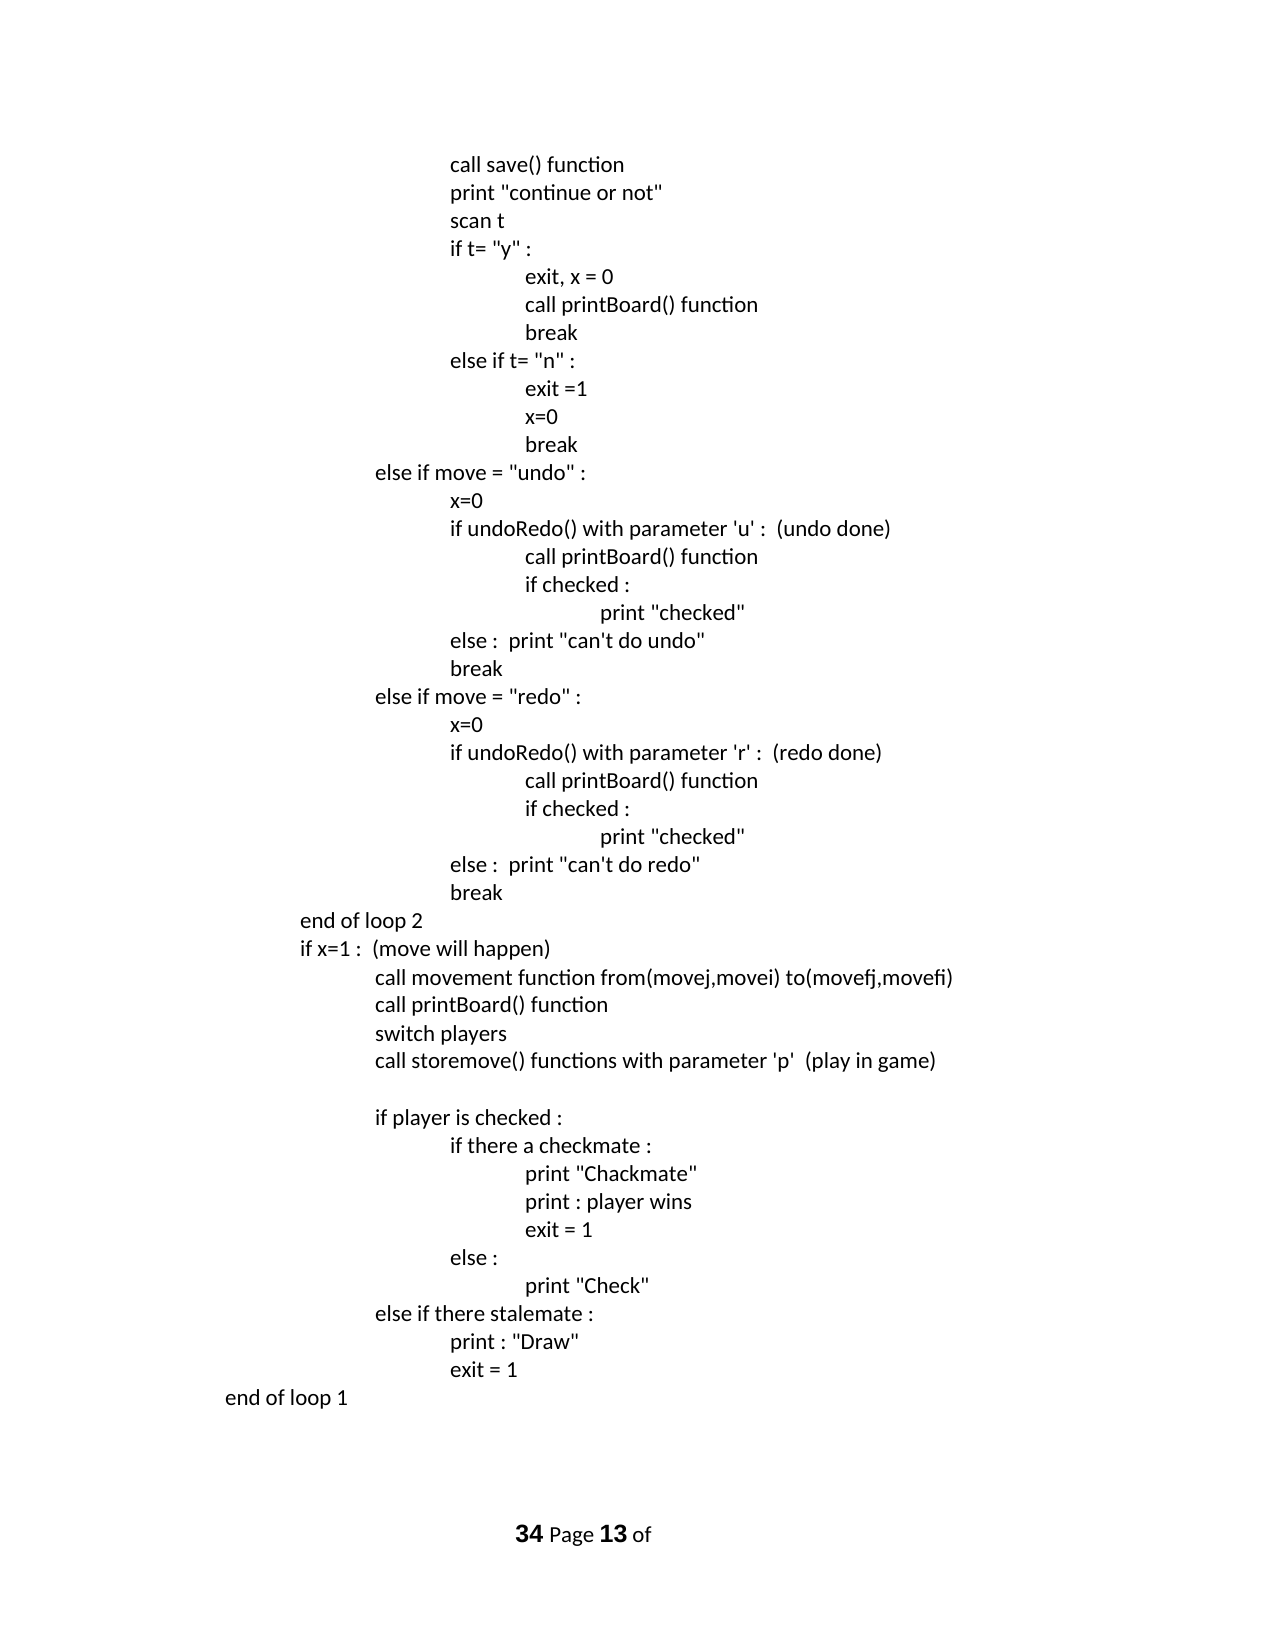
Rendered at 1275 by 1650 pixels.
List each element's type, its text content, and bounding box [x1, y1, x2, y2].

text call printBoard() function [150, 542, 1125, 570]
text scan t [150, 206, 1125, 234]
text print : player wins [150, 1187, 1125, 1215]
text switch players [150, 1019, 1125, 1047]
text print "checked" [150, 598, 1125, 626]
text break [150, 878, 1125, 907]
text if checked : [150, 570, 1125, 598]
text x=0 [150, 402, 1125, 430]
text exit, x = 0 [150, 262, 1125, 290]
text print "Chackmate" [150, 1159, 1125, 1187]
text if player is checked : [150, 1103, 1125, 1131]
text else if there stalemate : [150, 1299, 1125, 1327]
text if undoRedo() with parameter 'r' : (redo done) [150, 738, 1125, 766]
text else if t= "n" : [150, 346, 1125, 374]
text break [150, 430, 1125, 458]
text else if move = "redo" : [150, 682, 1125, 710]
text x=0 [150, 710, 1125, 738]
text break [150, 654, 1125, 682]
text print : "Draw" [150, 1327, 1125, 1355]
text if checked : [150, 794, 1125, 822]
text print "checked" [150, 822, 1125, 851]
text call movement function from(movej,movei) to(movefj,movefi) [150, 963, 1125, 991]
text else : [150, 1243, 1125, 1271]
text call printBoard() function [150, 290, 1125, 318]
text else : print "can't do undo" [150, 626, 1125, 654]
text call storemove() functions with parameter 'p' (play in game) [150, 1047, 1125, 1075]
text else if move = "undo" : [150, 458, 1125, 486]
text exit = 1 [150, 1215, 1125, 1243]
text print "Check" [150, 1271, 1125, 1299]
text call printBoard() function [150, 991, 1125, 1019]
text end of loop 1 [150, 1383, 1125, 1411]
text if undoRedo() with parameter 'u' : (undo done) [150, 514, 1125, 542]
text if x=1 : (move will happen) [150, 934, 1125, 963]
text if there a checkmate : [150, 1131, 1125, 1159]
text call printBoard() function [150, 766, 1125, 794]
text end of loop 2 [150, 907, 1125, 934]
text if t= "y" : [150, 234, 1125, 262]
text exit = 1 [150, 1355, 1125, 1383]
text x=0 [150, 486, 1125, 514]
text break [150, 318, 1125, 346]
text exit =1 [150, 374, 1125, 402]
text print "continue or not" [150, 178, 1125, 206]
text else : print "can't do redo" [150, 851, 1125, 878]
text call save() function [150, 150, 1125, 178]
